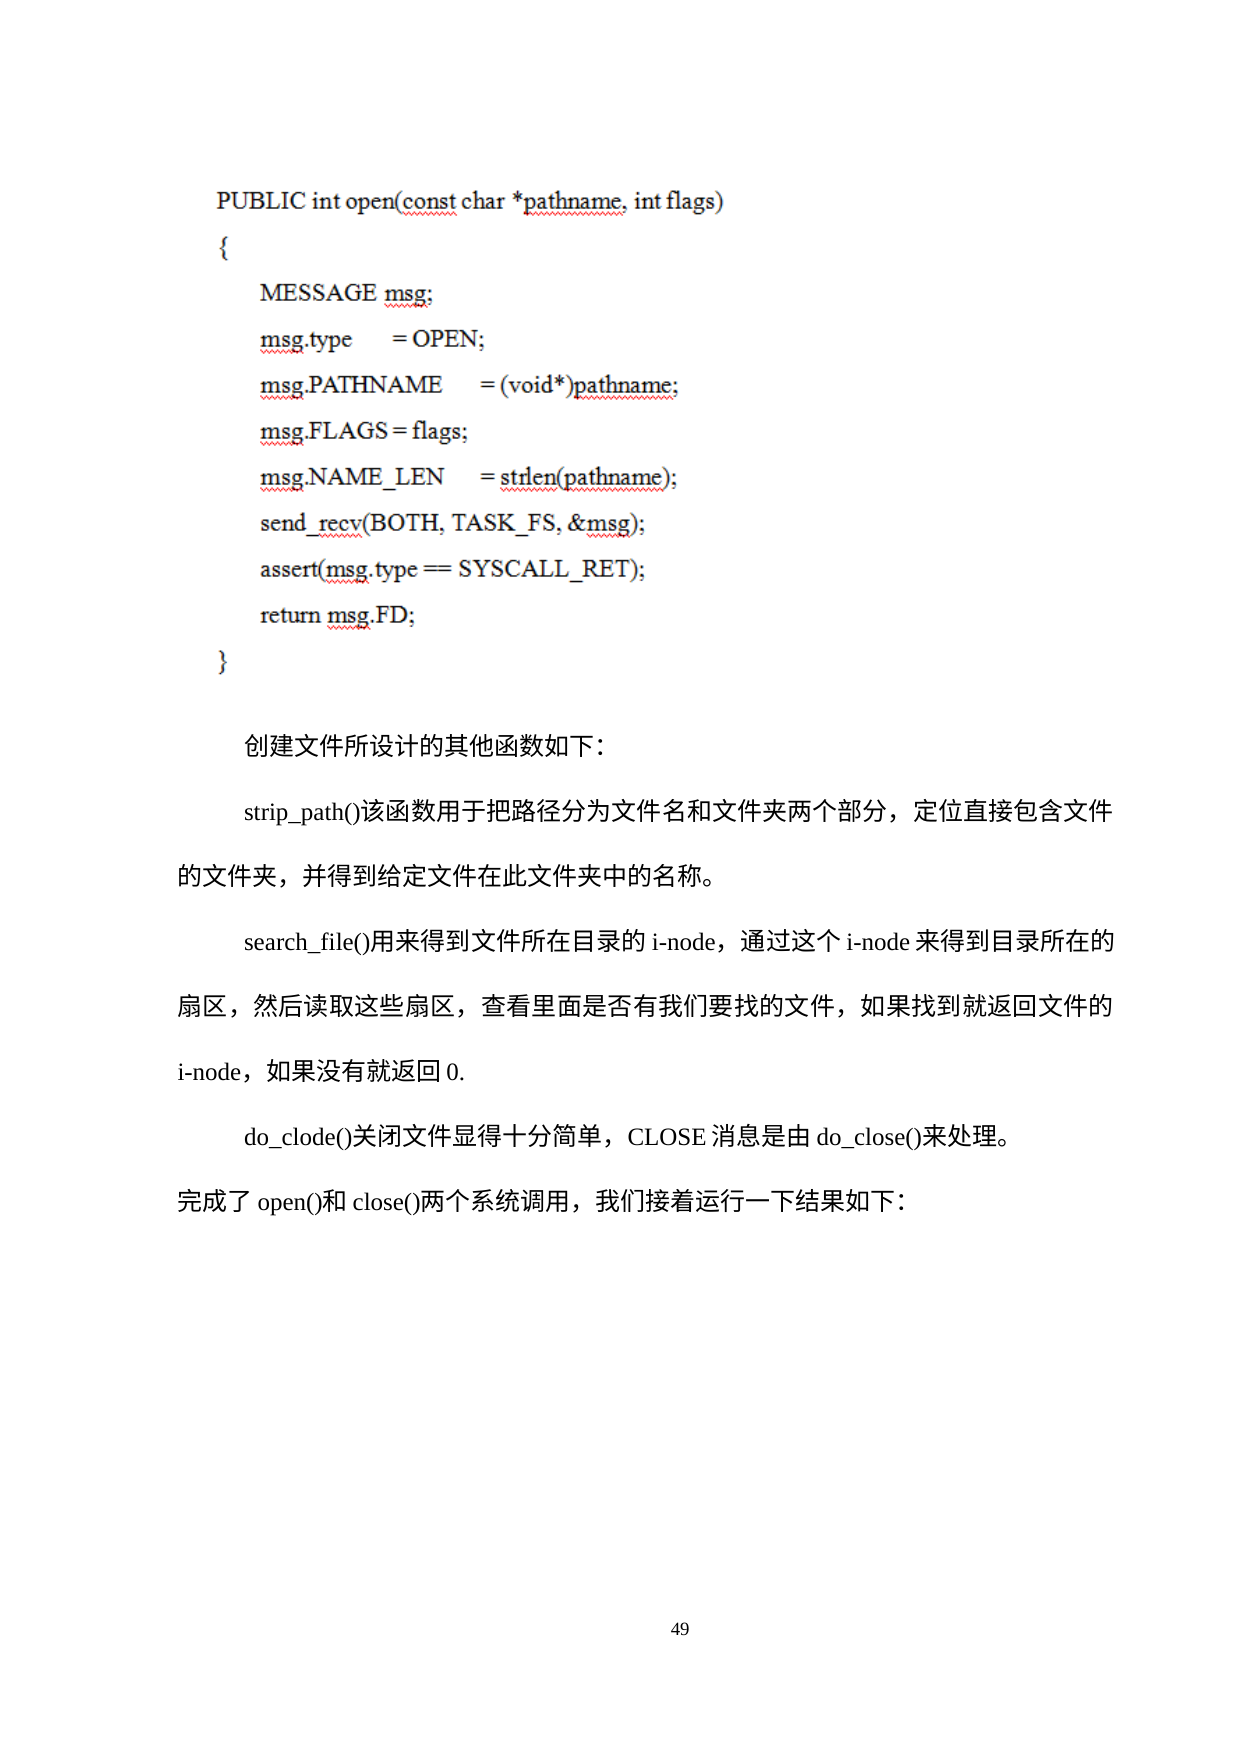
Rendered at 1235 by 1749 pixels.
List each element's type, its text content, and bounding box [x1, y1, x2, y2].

text do_clode()关闭文件显得十分简单，CLOSE消息是由do_close()来处理。 完成了open()和close()两个系统调用，我们接着运行一下结果如下： [177, 1102, 1116, 1232]
text strip_path()该函数用于把路径分为文件名和文件夹两个部分，定位直接包含文件的文件夹，并得到给定文件在此文件夹中的名称。 [177, 777, 1116, 907]
text search_file()用来得到文件所在目录的i-node，通过这个i-node来得到目录所在的扇区，然后读取这些扇区，查看里面是否有我们要找的文件，如果找到就返回文件的i-node，如果没有就返回0. [177, 907, 1116, 1102]
picture [206, 188, 757, 680]
text 创建文件所设计的其他函数如下： [177, 712, 1116, 777]
